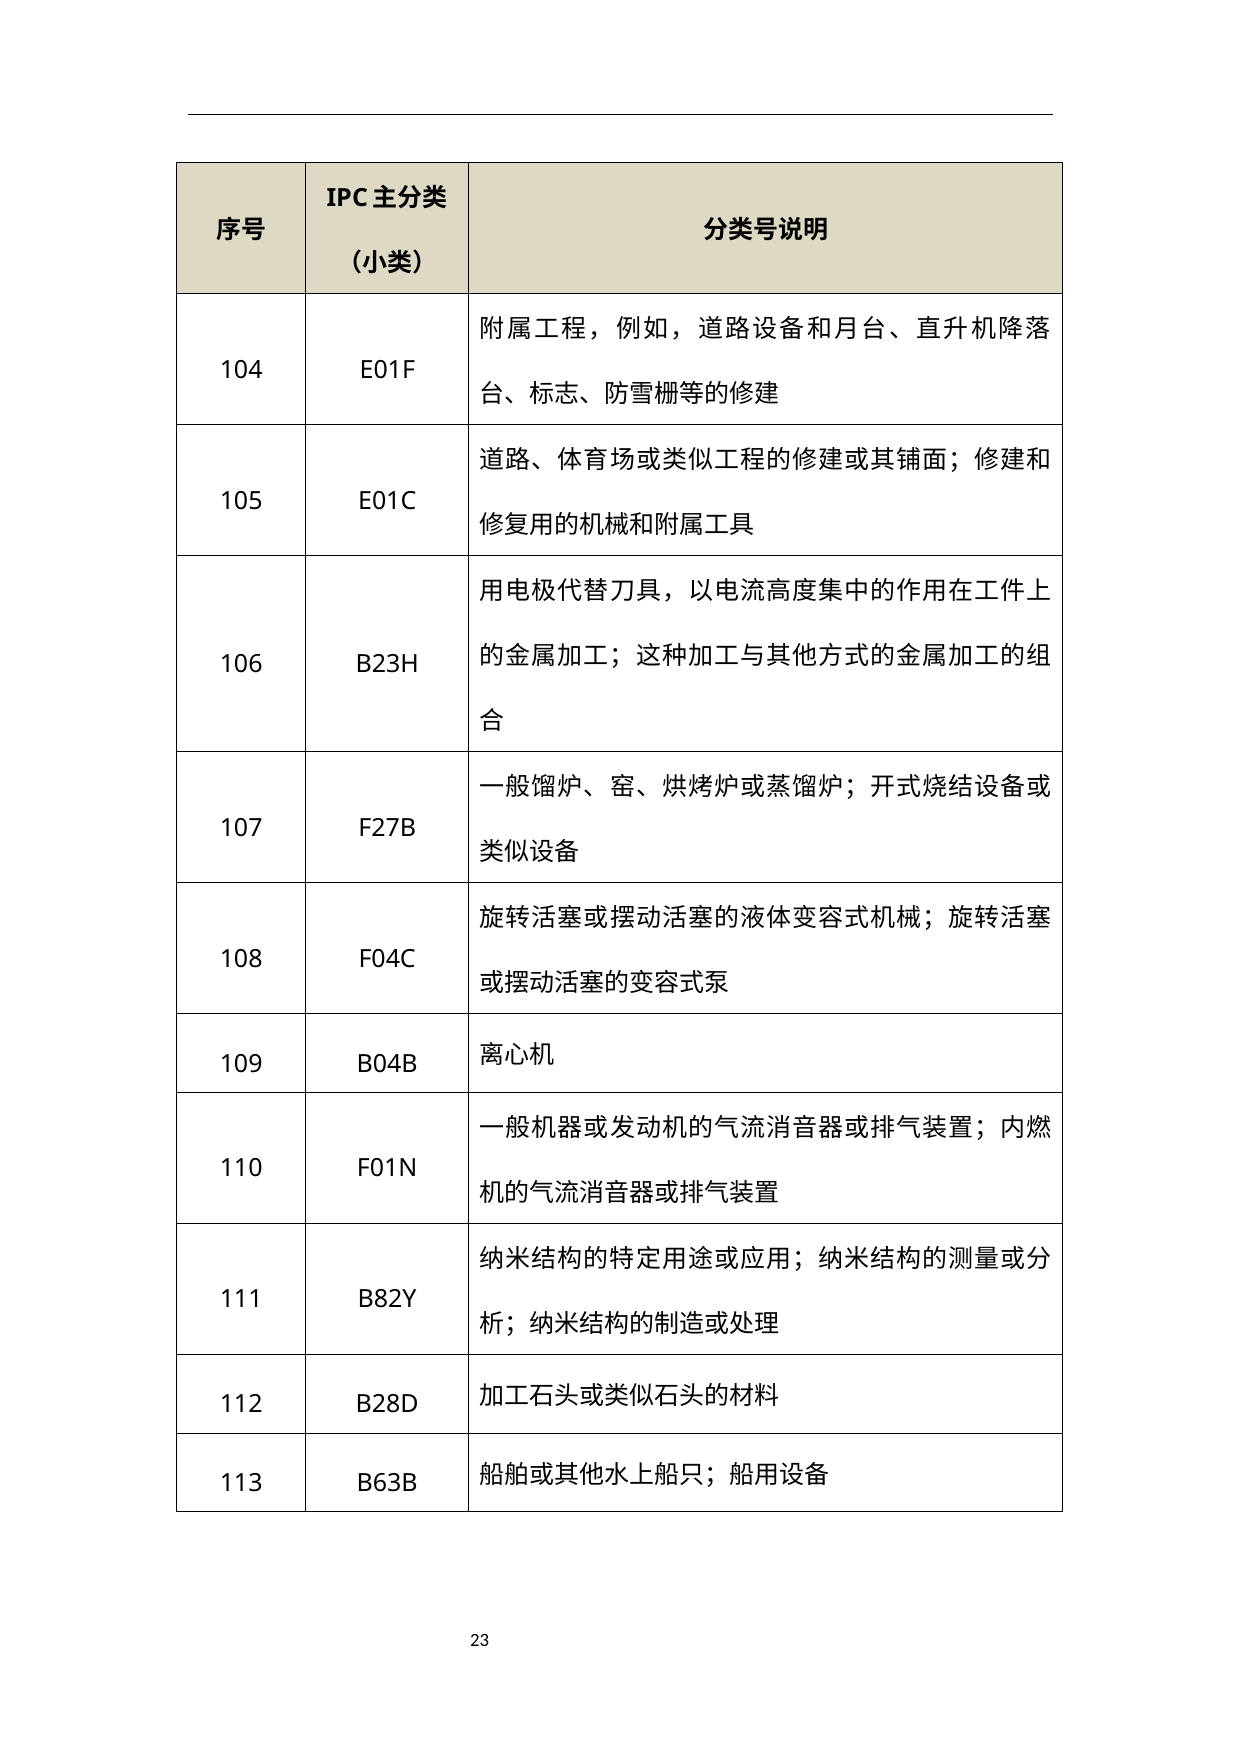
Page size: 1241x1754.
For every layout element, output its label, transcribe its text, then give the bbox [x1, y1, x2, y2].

table_cell 106 [177, 556, 305, 751]
table_cell 113 [177, 1434, 305, 1511]
table_cell 用电极代替刀具，以电流高度集中的作用在工件上的金属加工；这种加工与其他方式的金属加工的组合 [469, 556, 1062, 751]
table_cell F04C [306, 883, 468, 1013]
table_cell 110 [177, 1093, 305, 1223]
table_cell 108 [177, 883, 305, 1013]
table_cell 104 [177, 294, 305, 424]
table_cell 附属工程，例如，道路设备和月台、直升机降落台、标志、防雪栅等的修建 [469, 294, 1062, 424]
table_cell E01F [306, 294, 468, 424]
table_cell B28D [306, 1355, 468, 1432]
table_cell 旋转活塞或摆动活塞的液体变容式机械；旋转活塞或摆动活塞的变容式泵 [469, 883, 1062, 1013]
table_cell 一般机器或发动机的气流消音器或排气装置；内燃机的气流消音器或排气装置 [469, 1093, 1062, 1223]
table_cell 道路、体育场或类似工程的修建或其铺面；修建和修复用的机械和附属工具 [469, 425, 1062, 555]
table_cell F27B [306, 752, 468, 882]
table_cell B04B [306, 1014, 468, 1092]
table_cell F01N [306, 1093, 468, 1223]
table_cell 纳米结构的特定用途或应用；纳米结构的测量或分析；纳米结构的制造或处理 [469, 1224, 1062, 1354]
table_cell B82Y [306, 1224, 468, 1354]
table_cell E01C [306, 425, 468, 555]
table_cell 112 [177, 1355, 305, 1432]
table_cell 离心机 [469, 1014, 1062, 1092]
table_cell 船舶或其他水上船只；船用设备 [469, 1434, 1062, 1511]
table_cell 加工石头或类似石头的材料 [469, 1355, 1062, 1432]
table_header 序号 [177, 163, 305, 293]
table_header IPC主分类（小类） [306, 163, 468, 293]
table_cell 111 [177, 1224, 305, 1354]
table_cell B63B [306, 1434, 468, 1511]
table_cell B23H [306, 556, 468, 751]
table_header 分类号说明 [469, 163, 1062, 293]
table_cell 107 [177, 752, 305, 882]
table_cell 109 [177, 1014, 305, 1092]
table_cell 一般馏炉、窑、烘烤炉或蒸馏炉；开式烧结设备或类似设备 [469, 752, 1062, 882]
table_cell 105 [177, 425, 305, 555]
